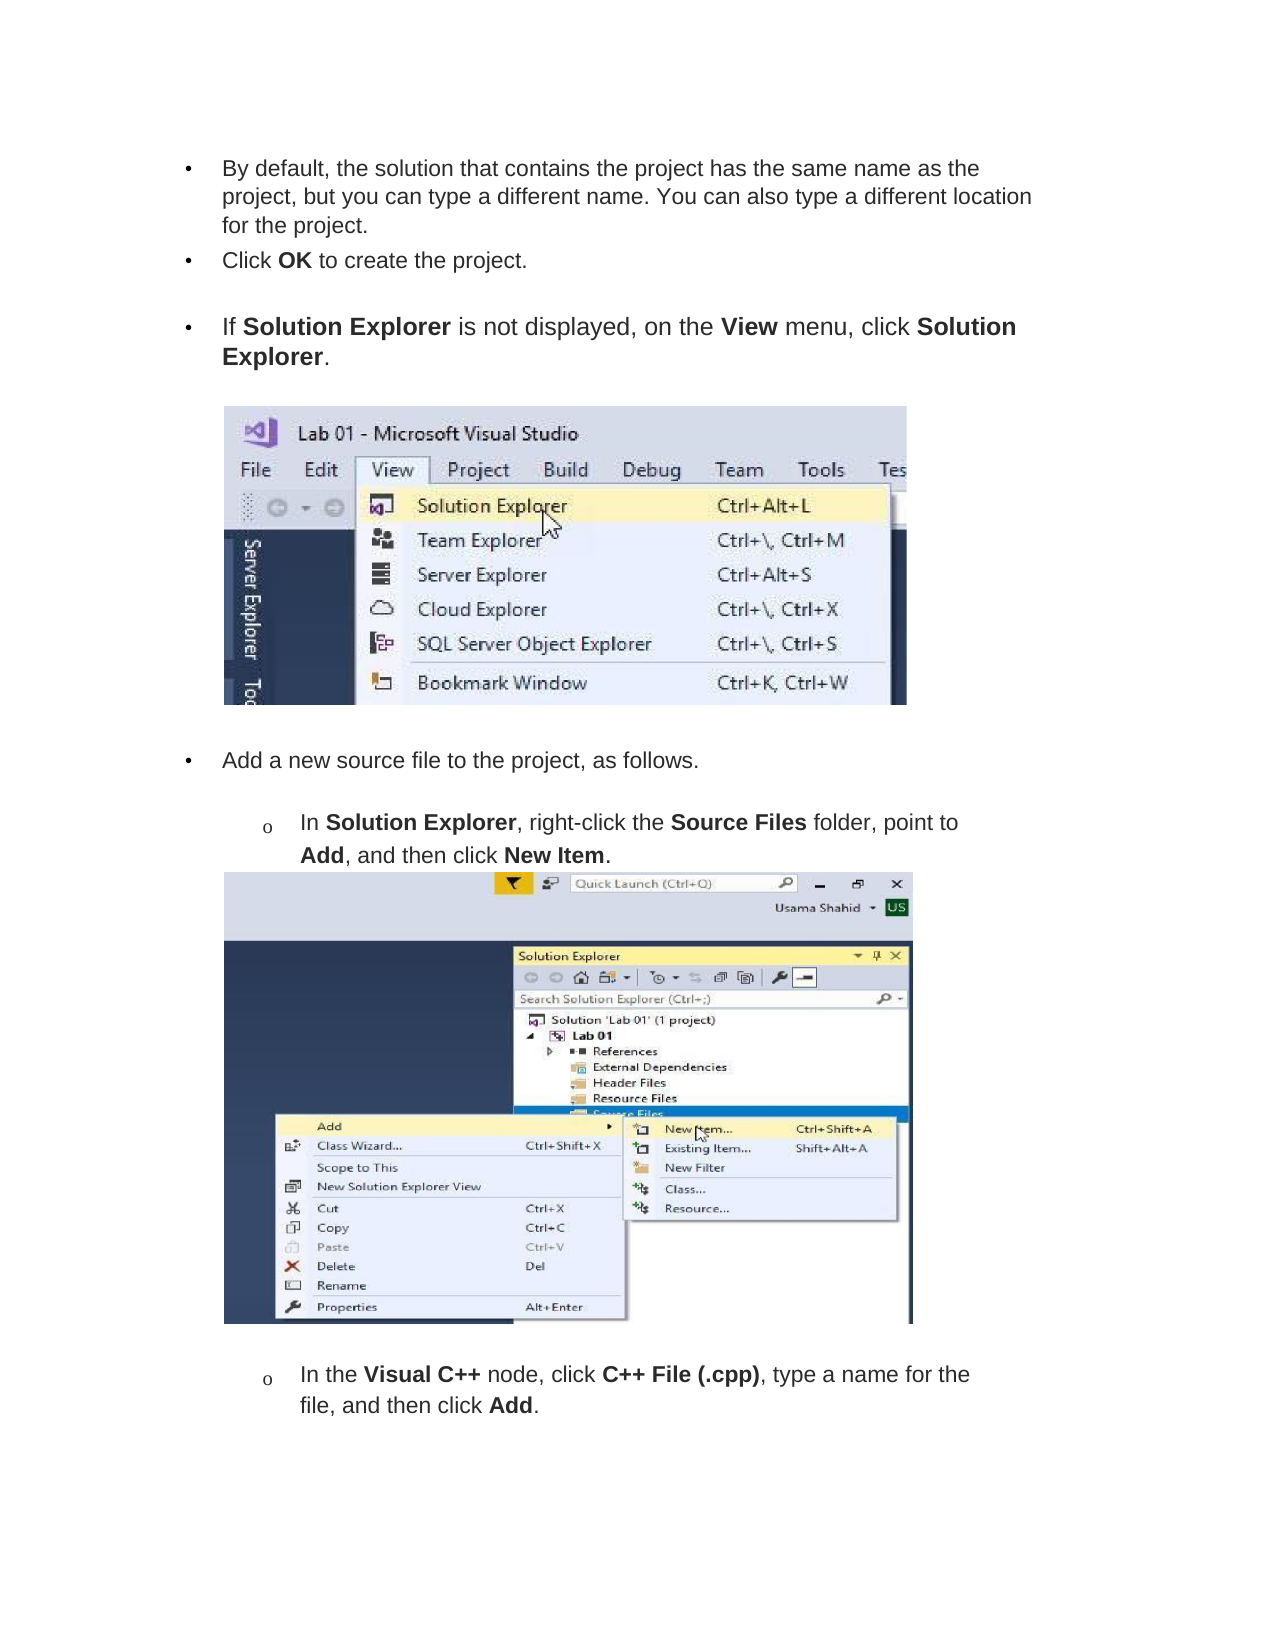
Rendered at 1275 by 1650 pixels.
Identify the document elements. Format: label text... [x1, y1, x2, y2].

list In Solution Explorer, right-click the Source Files folder, point to Add, and then click New Item. [262, 797, 1008, 869]
list If Solution Explorer is not displayed, on the View menu, click Solution Explorer. [184, 312, 1045, 370]
picture [223, 406, 907, 705]
list Add a new source file to the project, as follows. [184, 747, 1045, 774]
list By default, the solution that contains the project has the same name as the project, but you can type a different name. You can also type a different location for the project. [184, 155, 1045, 238]
list In the Visual C++ node, click C++ File (.cpp), type a name for the file, and then click Add. [262, 1349, 1008, 1418]
picture [223, 871, 913, 1324]
list Click OK to create the project. [184, 247, 1045, 273]
